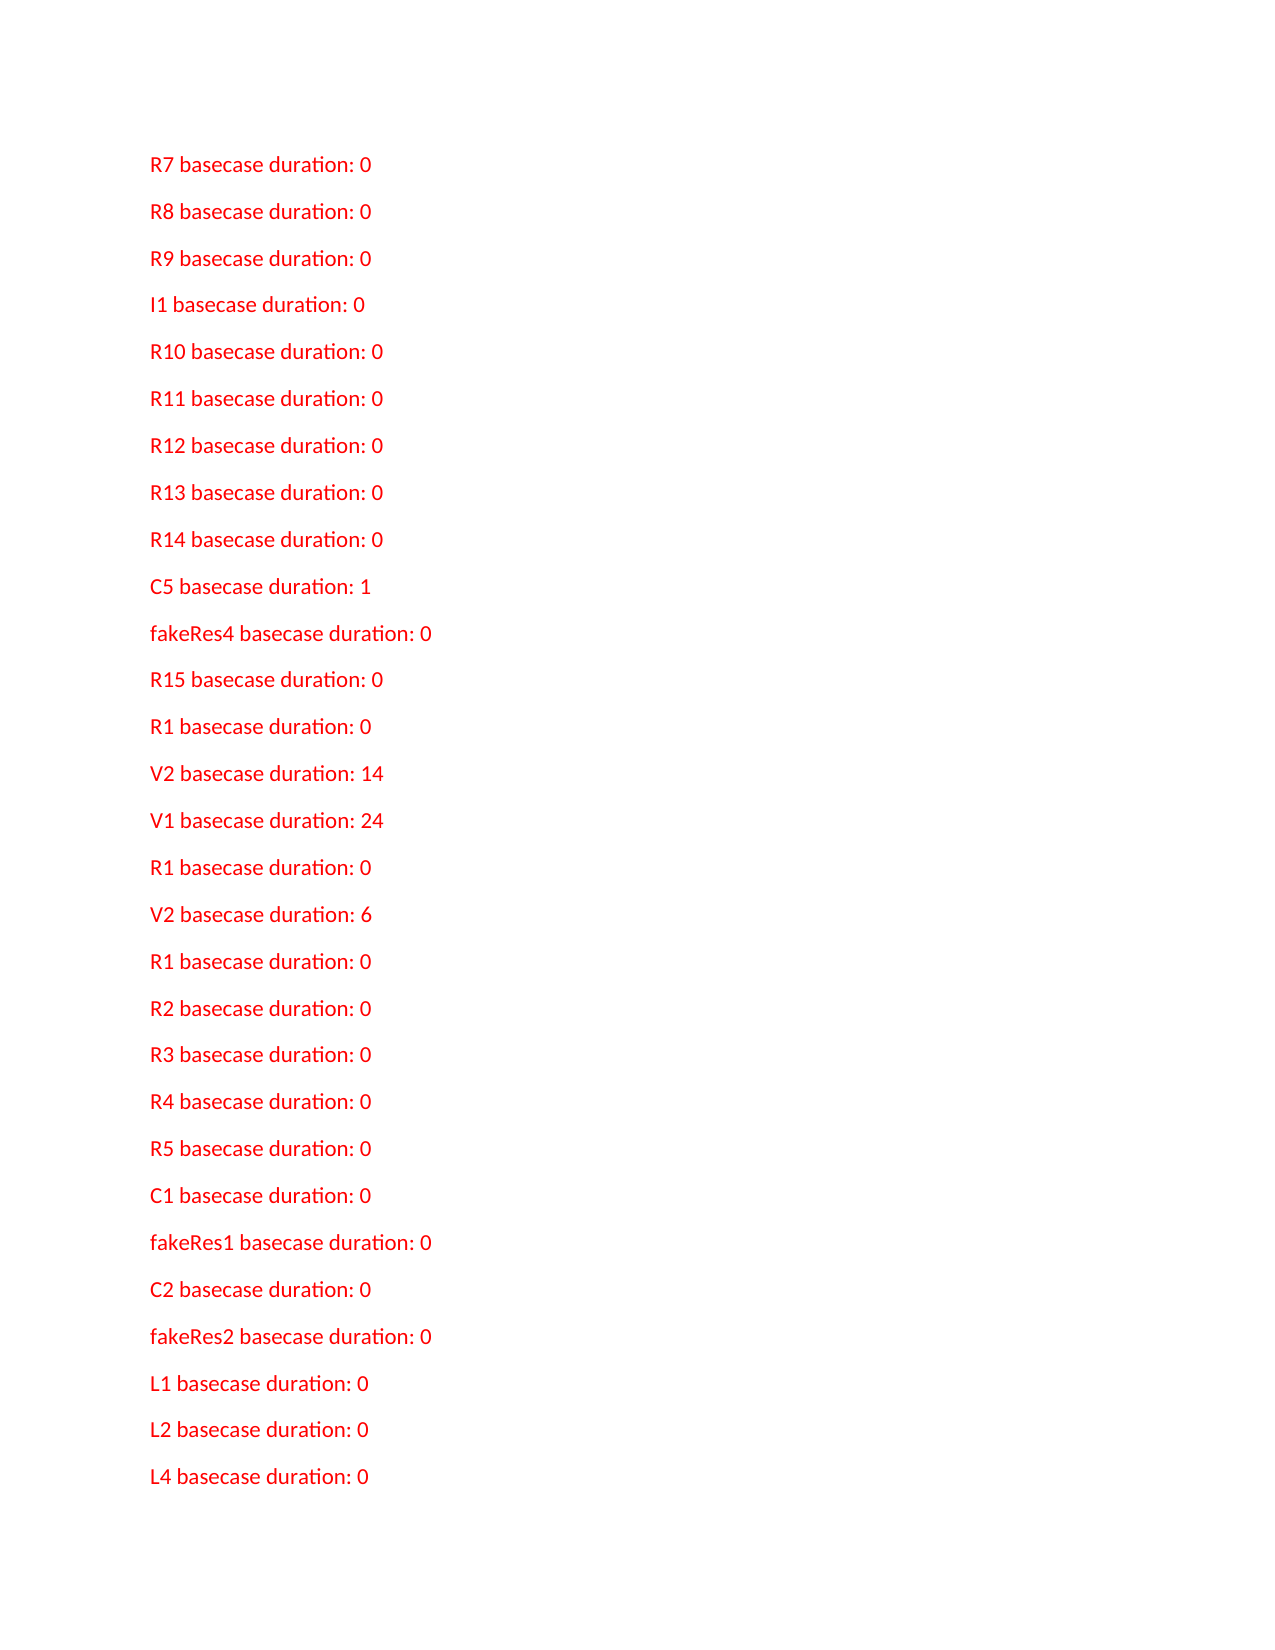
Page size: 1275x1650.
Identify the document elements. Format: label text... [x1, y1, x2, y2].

text R5 basecase duration: 0 [150, 1134, 1125, 1162]
text C2 basecase duration: 0 [150, 1275, 1125, 1303]
text I1 basecase duration: 0 [150, 291, 1125, 319]
text R11 basecase duration: 0 [150, 384, 1125, 412]
text V2 basecase duration: 6 [150, 900, 1125, 928]
text R1 basecase duration: 0 [150, 853, 1125, 881]
text fakeRes4 basecase duration: 0 [150, 619, 1125, 647]
text R3 basecase duration: 0 [150, 1041, 1125, 1069]
text R13 basecase duration: 0 [150, 478, 1125, 506]
text R4 basecase duration: 0 [150, 1087, 1125, 1116]
text R1 basecase duration: 0 [150, 947, 1125, 975]
text R2 basecase duration: 0 [150, 994, 1125, 1022]
text R12 basecase duration: 0 [150, 431, 1125, 459]
text R1 basecase duration: 0 [150, 712, 1125, 741]
text L2 basecase duration: 0 [150, 1416, 1125, 1444]
text fakeRes2 basecase duration: 0 [150, 1322, 1125, 1350]
text C1 basecase duration: 0 [150, 1181, 1125, 1209]
text V2 basecase duration: 14 [150, 759, 1125, 787]
text R7 basecase duration: 0 [150, 150, 1125, 178]
text L4 basecase duration: 0 [150, 1462, 1125, 1491]
text R8 basecase duration: 0 [150, 197, 1125, 225]
text R9 basecase duration: 0 [150, 244, 1125, 272]
text V1 basecase duration: 24 [150, 806, 1125, 834]
text R15 basecase duration: 0 [150, 666, 1125, 694]
text C5 basecase duration: 1 [150, 572, 1125, 600]
text R14 basecase duration: 0 [150, 525, 1125, 553]
text L1 basecase duration: 0 [150, 1369, 1125, 1397]
text fakeRes1 basecase duration: 0 [150, 1228, 1125, 1256]
text R10 basecase duration: 0 [150, 337, 1125, 366]
